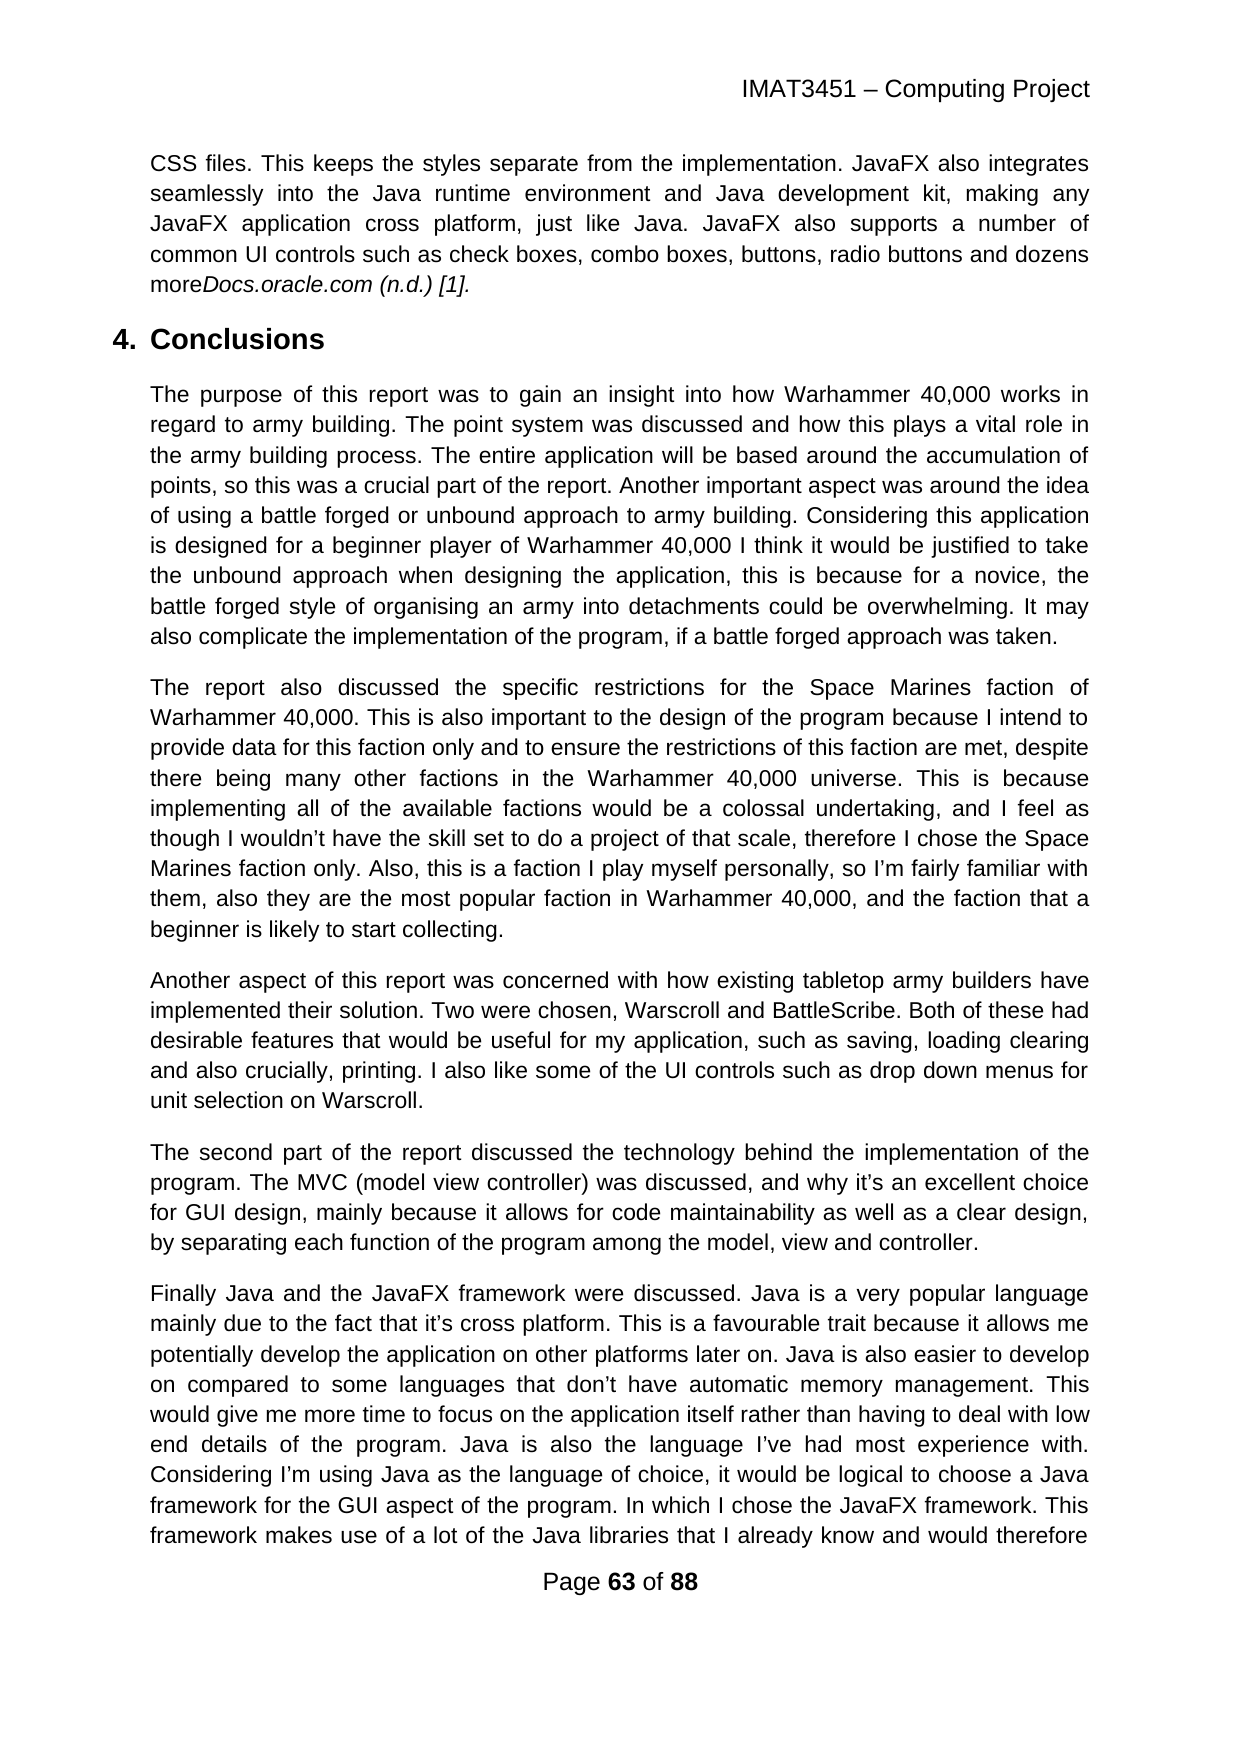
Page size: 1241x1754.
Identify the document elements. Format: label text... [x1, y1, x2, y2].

text The purpose of this report was to gain an insight into how Warhammer 40,000 works in regard to army building. The point system was discussed and how this plays a vital role in the army building process. The entire application will be based around the accumulation of points, so this was a crucial part of the report. Another important aspect was around the idea of using a battle forged or unbound approach to army building. Considering this application is designed for a beginner player of Warhammer 40,000 I think it would be justified to take the unbound approach when designing the application, this is because for a novice, the battle forged style of organising an army into detachments could be overwhelming. It may also complicate the implementation of the program, if a battle forged approach was taken. [150, 381, 1090, 649]
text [150, 150, 1090, 297]
text The report also discussed the specific restrictions for the Space Marines faction of Warhammer 40,000. This is also important to the design of the program because I intend to provide data for this faction only and to ensure the restrictions of this faction are met, despite there being many other factions in the Warhammer 40,000 universe. This is because implementing all of the available factions would be a colossal undertaking, and I feel as though I wouldn’t have the skill set to do a project of that scale, therefore I chose the Space Marines faction only. Also, this is a faction I play myself personally, so I’m fairly familiar with them, also they are the most popular faction in Warhammer 40,000, and the faction that a beginner is likely to start collecting. [150, 674, 1090, 942]
text Another aspect of this report was concerned with how existing tabletop army builders have implemented their solution. Two were chosen, Warscroll and BattleScribe. Both of these had desirable features that would be useful for my application, such as saving, loading clearing and also crucially, printing. I also like some of the UI controls such as drop down menus for unit selection on Warscroll. [150, 967, 1090, 1114]
list Conclusions [112, 322, 1090, 355]
text The second part of the report discussed the technology behind the implementation of the program. The MVC (model view controller) was discussed, and why it’s an excellent choice for GUI design, mainly because it allows for code maintainability as well as a clear design, by separating each function of the program among the model, view and controller. [150, 1138, 1090, 1256]
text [150, 1280, 1090, 1548]
